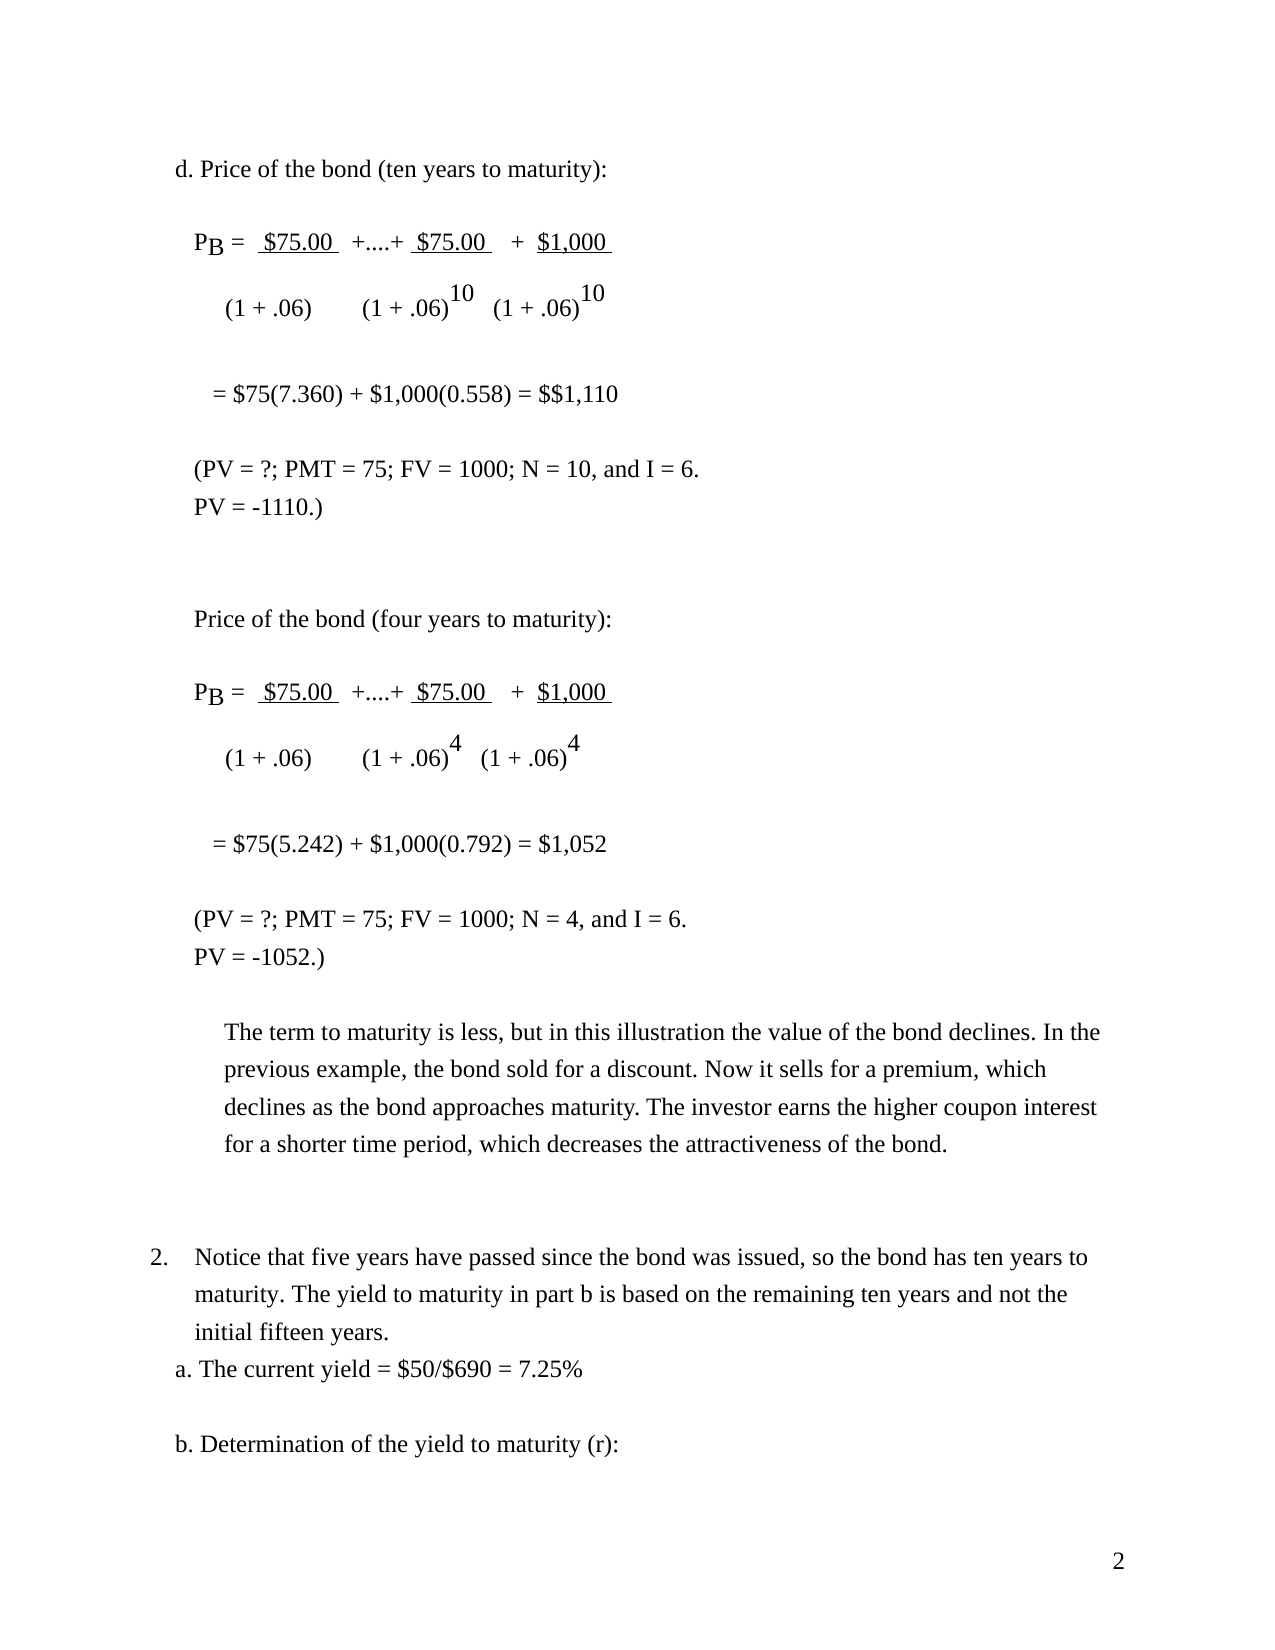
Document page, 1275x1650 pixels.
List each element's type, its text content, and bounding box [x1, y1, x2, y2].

text (1 + .06) (1 + .06)10 (1 + .06)10 [150, 262, 1125, 337]
text The term to maturity is less, but in this illustration the value of the bond declines. In the previous example, the bond sold for a discount. Now it sells for a premium, which declines as the bond approaches maturity. The investor earns the higher coupon interest for a shorter time period, which decreases the attractiveness of the bond. [224, 1012, 1125, 1162]
list Notice that five years have passed since the bond was issued, so the bond has ten years to maturity. The yield to maturity in part b is based on the remaining ten years and not the initial fifteen years. [150, 1237, 1125, 1350]
text b. Determination of the yield to maturity (r): [150, 1425, 1125, 1462]
text PB = $75.00 +....+ $75.00 + $1,000 [150, 675, 1125, 712]
text a. The current yield = $50/$690 = 7.25% [150, 1350, 1125, 1387]
text d. Price of the bond (ten years to maturity): [150, 150, 1125, 187]
text (PV = ?; PMT = 75; FV = 1000; N = 4, and I = 6. [150, 900, 1125, 937]
text (PV = ?; PMT = 75; FV = 1000; N = 10, and I = 6. [150, 450, 1125, 487]
text PV = -1052.) [150, 937, 1125, 975]
text PB = $75.00 +....+ $75.00 + $1,000 [150, 225, 1125, 262]
text = $75(7.360) + $1,000(0.558) = $$1,110 [150, 375, 1125, 412]
text = $75(5.242) + $1,000(0.792) = $1,052 [150, 825, 1125, 862]
text (1 + .06) (1 + .06)4 (1 + .06)4 [150, 712, 1125, 787]
text Price of the bond (four years to maturity): [150, 600, 1125, 637]
text PV = -1110.) [150, 487, 1125, 525]
